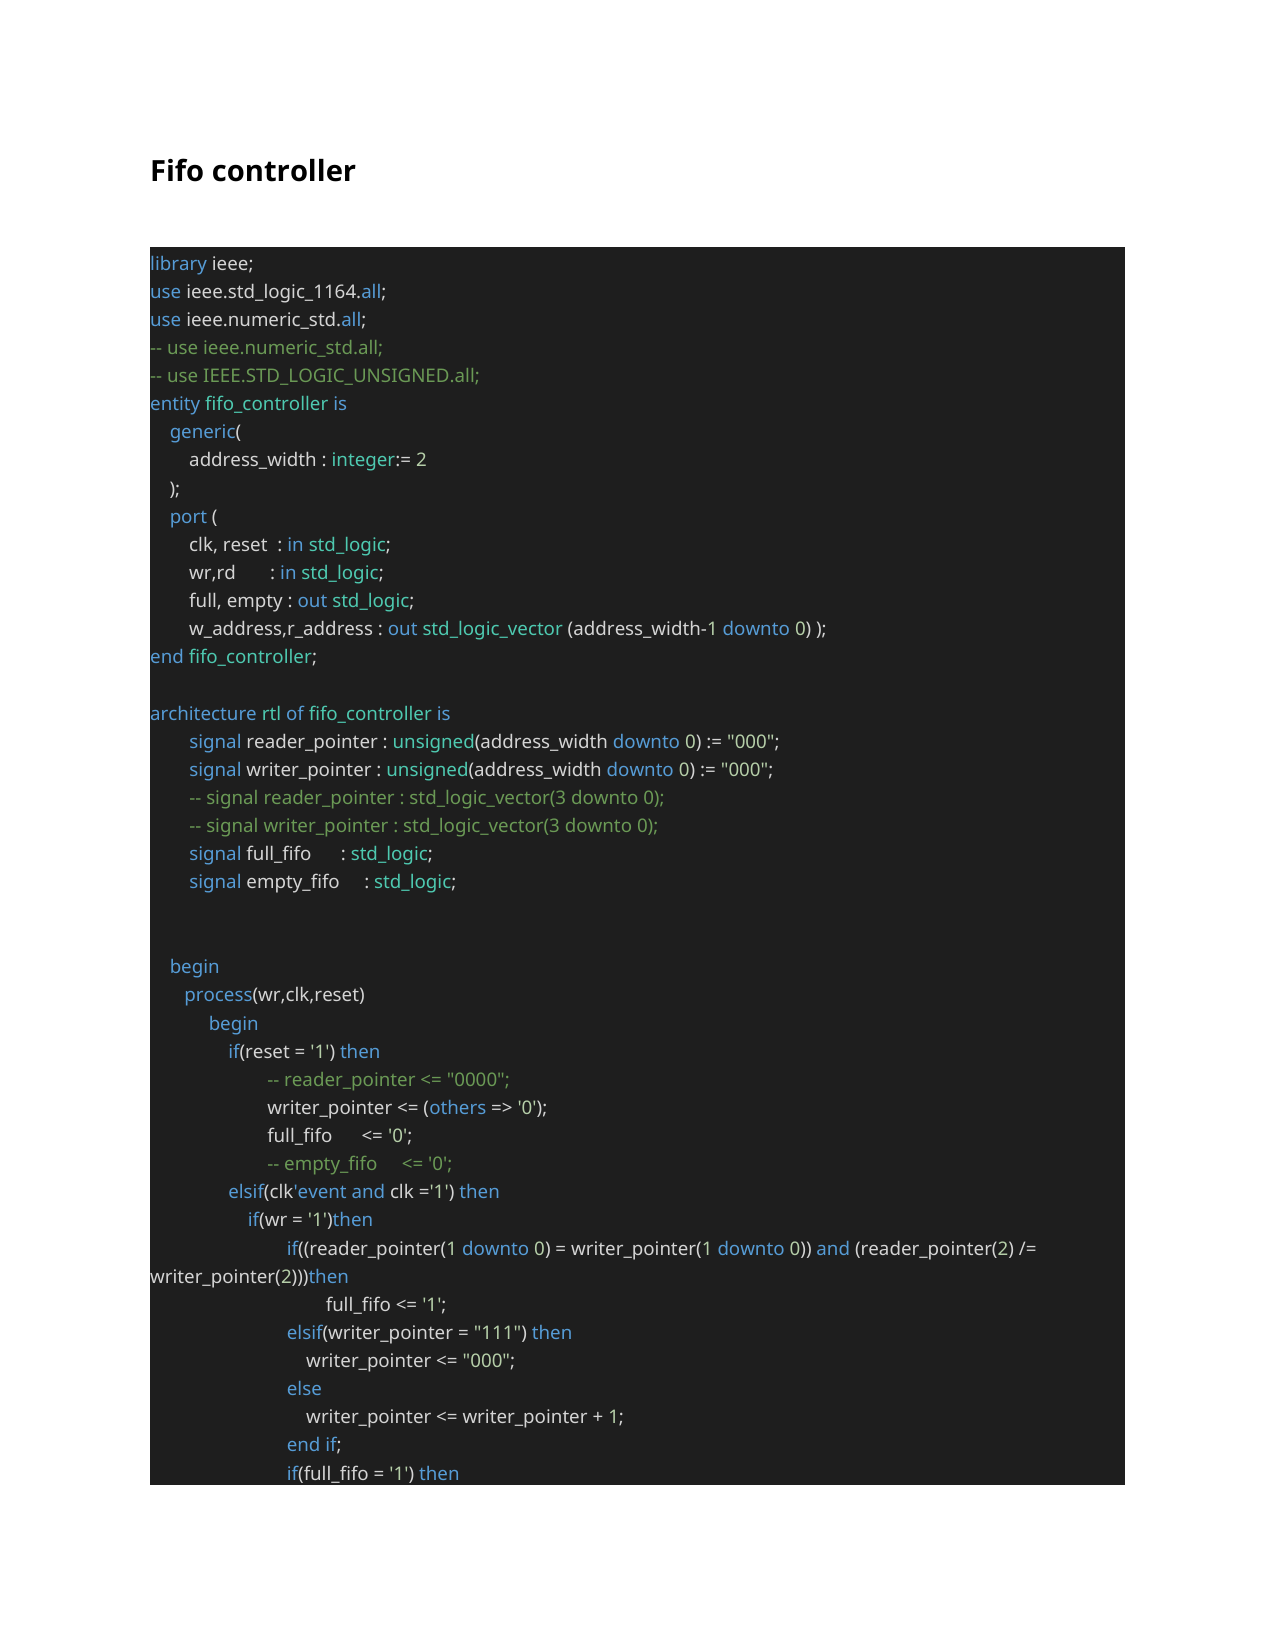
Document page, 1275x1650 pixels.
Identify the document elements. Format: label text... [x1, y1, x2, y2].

text writer_pointer <= "000"; [150, 1345, 1125, 1373]
text -- use IEEE.STD_LOGIC_UNSIGNED.all; [150, 360, 1125, 388]
text writer_pointer <= writer_pointer + 1; [150, 1401, 1125, 1429]
text -- use ieee.numeric_std.all; [150, 332, 1125, 360]
text else [150, 1373, 1125, 1401]
text if(full_fifo = '1') then [150, 1457, 1125, 1485]
text w_address,r_address : out std_logic_vector (address_width-1 downto 0) ); [150, 613, 1125, 641]
text if((reader_pointer(1 downto 0) = writer_pointer(1 downto 0)) and (reader_pointer(2) /= writer_pointer(2)))then [150, 1232, 1125, 1288]
text signal full_fifo : std_logic; [150, 838, 1125, 866]
text port ( [150, 500, 1125, 528]
text architecture rtl of fifo_controller is [150, 697, 1125, 725]
text end if; [150, 1429, 1125, 1457]
text if(wr = '1')then [150, 1204, 1125, 1232]
subtitle Fifo controller [150, 150, 1125, 190]
text end fifo_controller; [150, 641, 1125, 669]
text process(wr,clk,reset) [150, 979, 1125, 1007]
text elsif(writer_pointer = "111") then [150, 1317, 1125, 1345]
text writer_pointer <= (others => '0'); [150, 1092, 1125, 1120]
text wr,rd : in std_logic; [150, 557, 1125, 585]
text begin [150, 951, 1125, 979]
text use ieee.std_logic_1164.all; [150, 275, 1125, 303]
text clk, reset : in std_logic; [150, 528, 1125, 557]
text -- reader_pointer <= "0000"; [150, 1063, 1125, 1092]
text -- empty_fifo <= '0'; [150, 1148, 1125, 1176]
text elsif(clk'event and clk ='1') then [150, 1176, 1125, 1204]
text ); [150, 472, 1125, 500]
text library ieee; [150, 247, 1125, 275]
text use ieee.numeric_std.all; [150, 303, 1125, 332]
text full, empty : out std_logic; [150, 585, 1125, 613]
text full_fifo <= '1'; [150, 1288, 1125, 1317]
text if(reset = '1') then [150, 1035, 1125, 1063]
text signal reader_pointer : unsigned(address_width downto 0) := "000"; [150, 725, 1125, 753]
text signal writer_pointer : unsigned(address_width downto 0) := "000"; [150, 753, 1125, 782]
text full_fifo <= '0'; [150, 1120, 1125, 1148]
text -- signal reader_pointer : std_logic_vector(3 downto 0); [150, 782, 1125, 810]
text entity fifo_controller is [150, 388, 1125, 416]
text begin [150, 1007, 1125, 1035]
text -- signal writer_pointer : std_logic_vector(3 downto 0); [150, 810, 1125, 838]
text signal empty_fifo : std_logic; [150, 866, 1125, 894]
text generic( [150, 416, 1125, 444]
text address_width : integer:= 2 [150, 444, 1125, 472]
